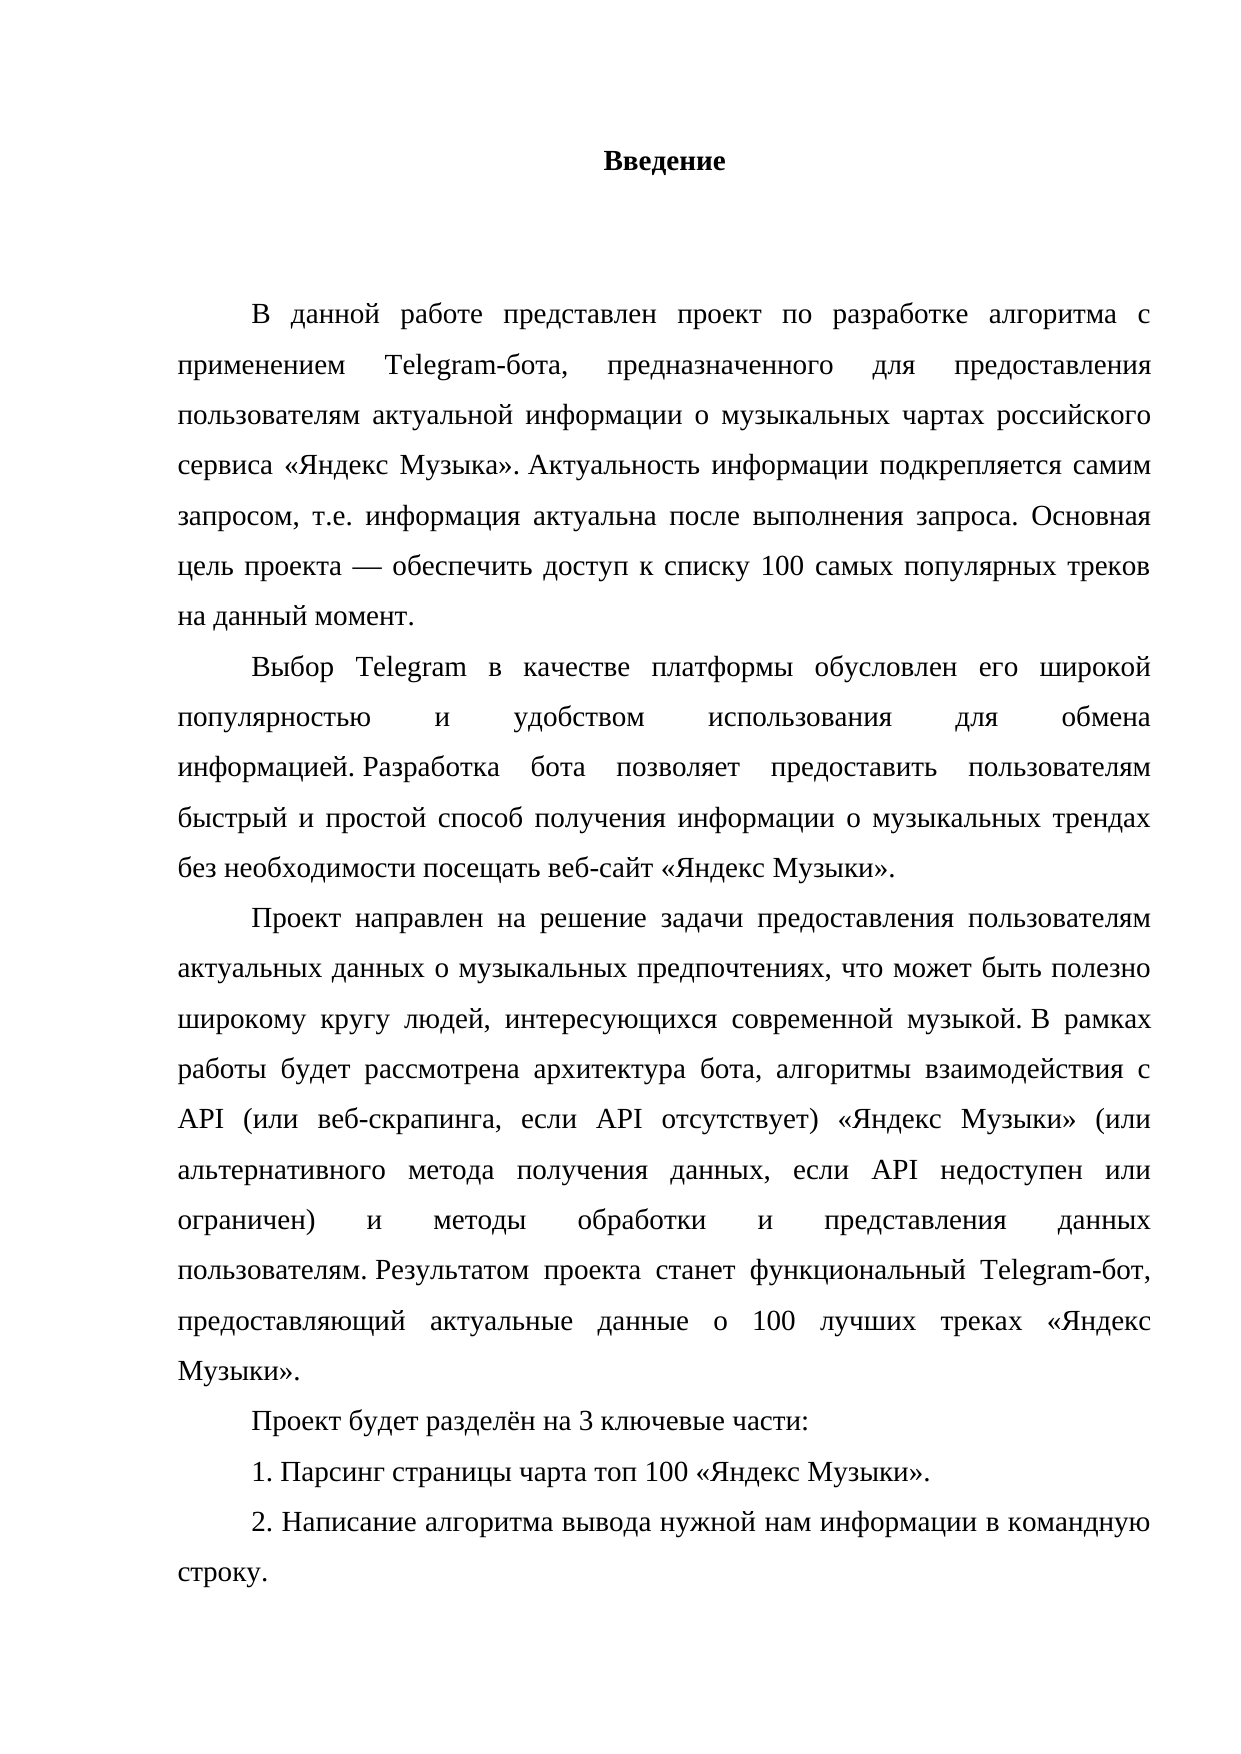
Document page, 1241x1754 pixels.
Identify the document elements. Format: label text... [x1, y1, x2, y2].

subtitle Введение [177, 143, 1152, 177]
text Выбор Telegram в качестве платформы обусловлен его широкой популярностью и удобством использования для обмена информацией. Разработка бота позволяет предоставить пользователям быстрый и простой способ получения информации о музыкальных трендах без необходимости посещать веб-сайт «Яндекс Музыки». [177, 649, 1152, 883]
text Проект будет разделён на 3 ключевые части: [177, 1403, 1152, 1437]
text 2. Написание алгоритма вывода нужной нам информации в командную строку. [177, 1504, 1152, 1588]
text В данной работе представлен проект по разработке алгоритма с применением Telegram-бота, предназначенного для предоставления пользователям актуальной информации о музыкальных чартах российского сервиса «Яндекс Музыка». Актуальность информации подкрепляется самим запросом, т.е. информация актуальна после выполнения запроса. Основная цель проекта — обеспечить доступ к списку 100 самых популярных треков на данный момент. [177, 297, 1152, 632]
text Проект направлен на решение задачи предоставления пользователям актуальных данных о музыкальных предпочтениях, что может быть полезно широкому кругу людей, интересующихся современной музыкой. В рамках работы будет рассмотрена архитектура бота, алгоритмы взаимодействия с API (или веб-скрапинга, если API отсутствует) «Яндекс Музыки» (или альтернативного метода получения данных, если API недоступен или ограничен) и методы обработки и представления данных пользователям. Результатом проекта станет функциональный Telegram-бот, предоставляющий актуальные данные о 100 лучших треках «Яндекс Музыки». [177, 900, 1152, 1387]
text 1. Парсинг страницы чарта топ 100 «Яндекс Музыки». [177, 1454, 1152, 1487]
